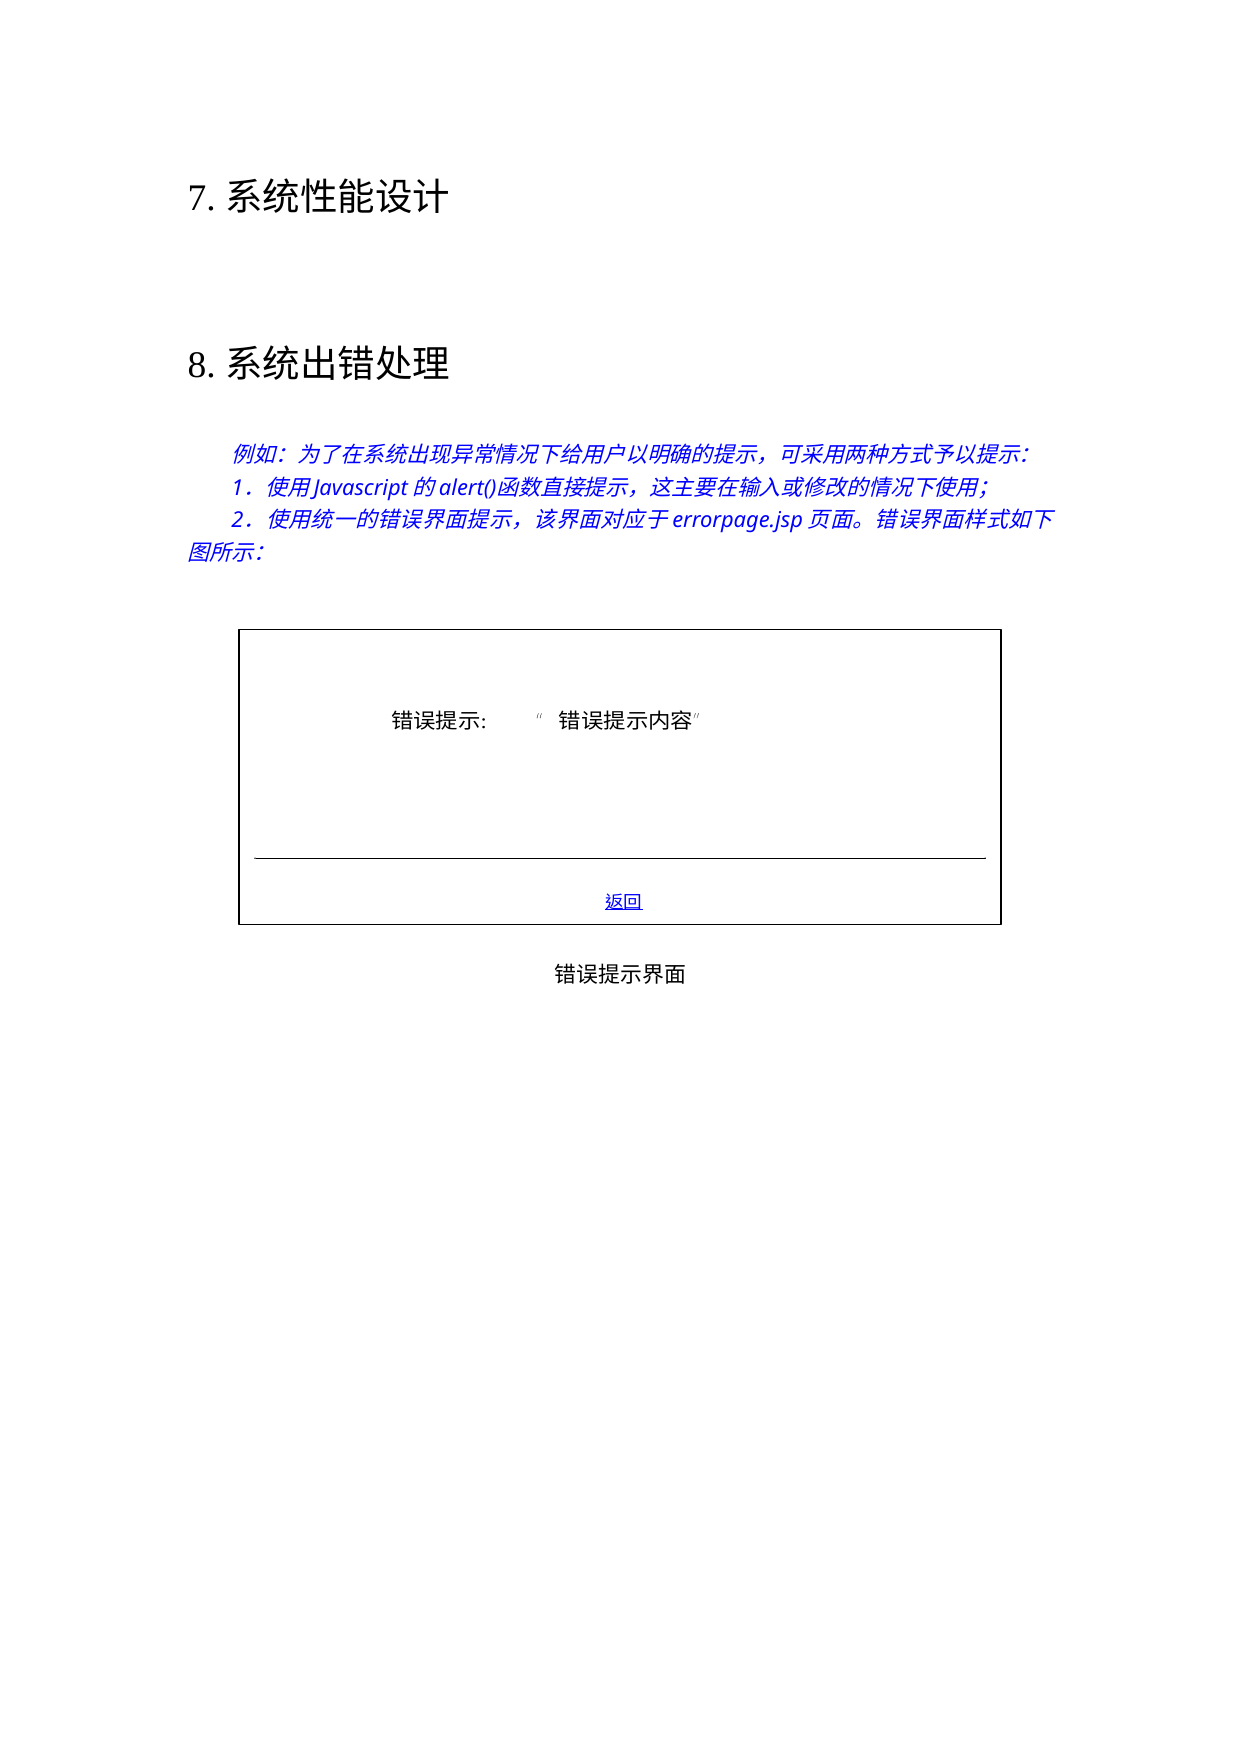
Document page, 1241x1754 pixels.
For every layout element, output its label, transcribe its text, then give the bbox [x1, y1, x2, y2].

subtitle 系统出错处理 [187, 328, 1053, 393]
text 2．使用统一的错误界面提示，该界面对应于errorpage.jsp页面。错误界面样式如下图所示： [187, 502, 1053, 567]
text 1．使用Javascript的alert()函数直接提示，这主要在输入或修改的情况下使用； [187, 469, 1053, 502]
text 例如：为了在系统出现异常情况下给用户以明确的提示，可采用两种方式予以提示： [187, 437, 1053, 469]
text 错误提示界面 [187, 957, 1053, 989]
subtitle 系统性能设计 [187, 162, 1053, 227]
